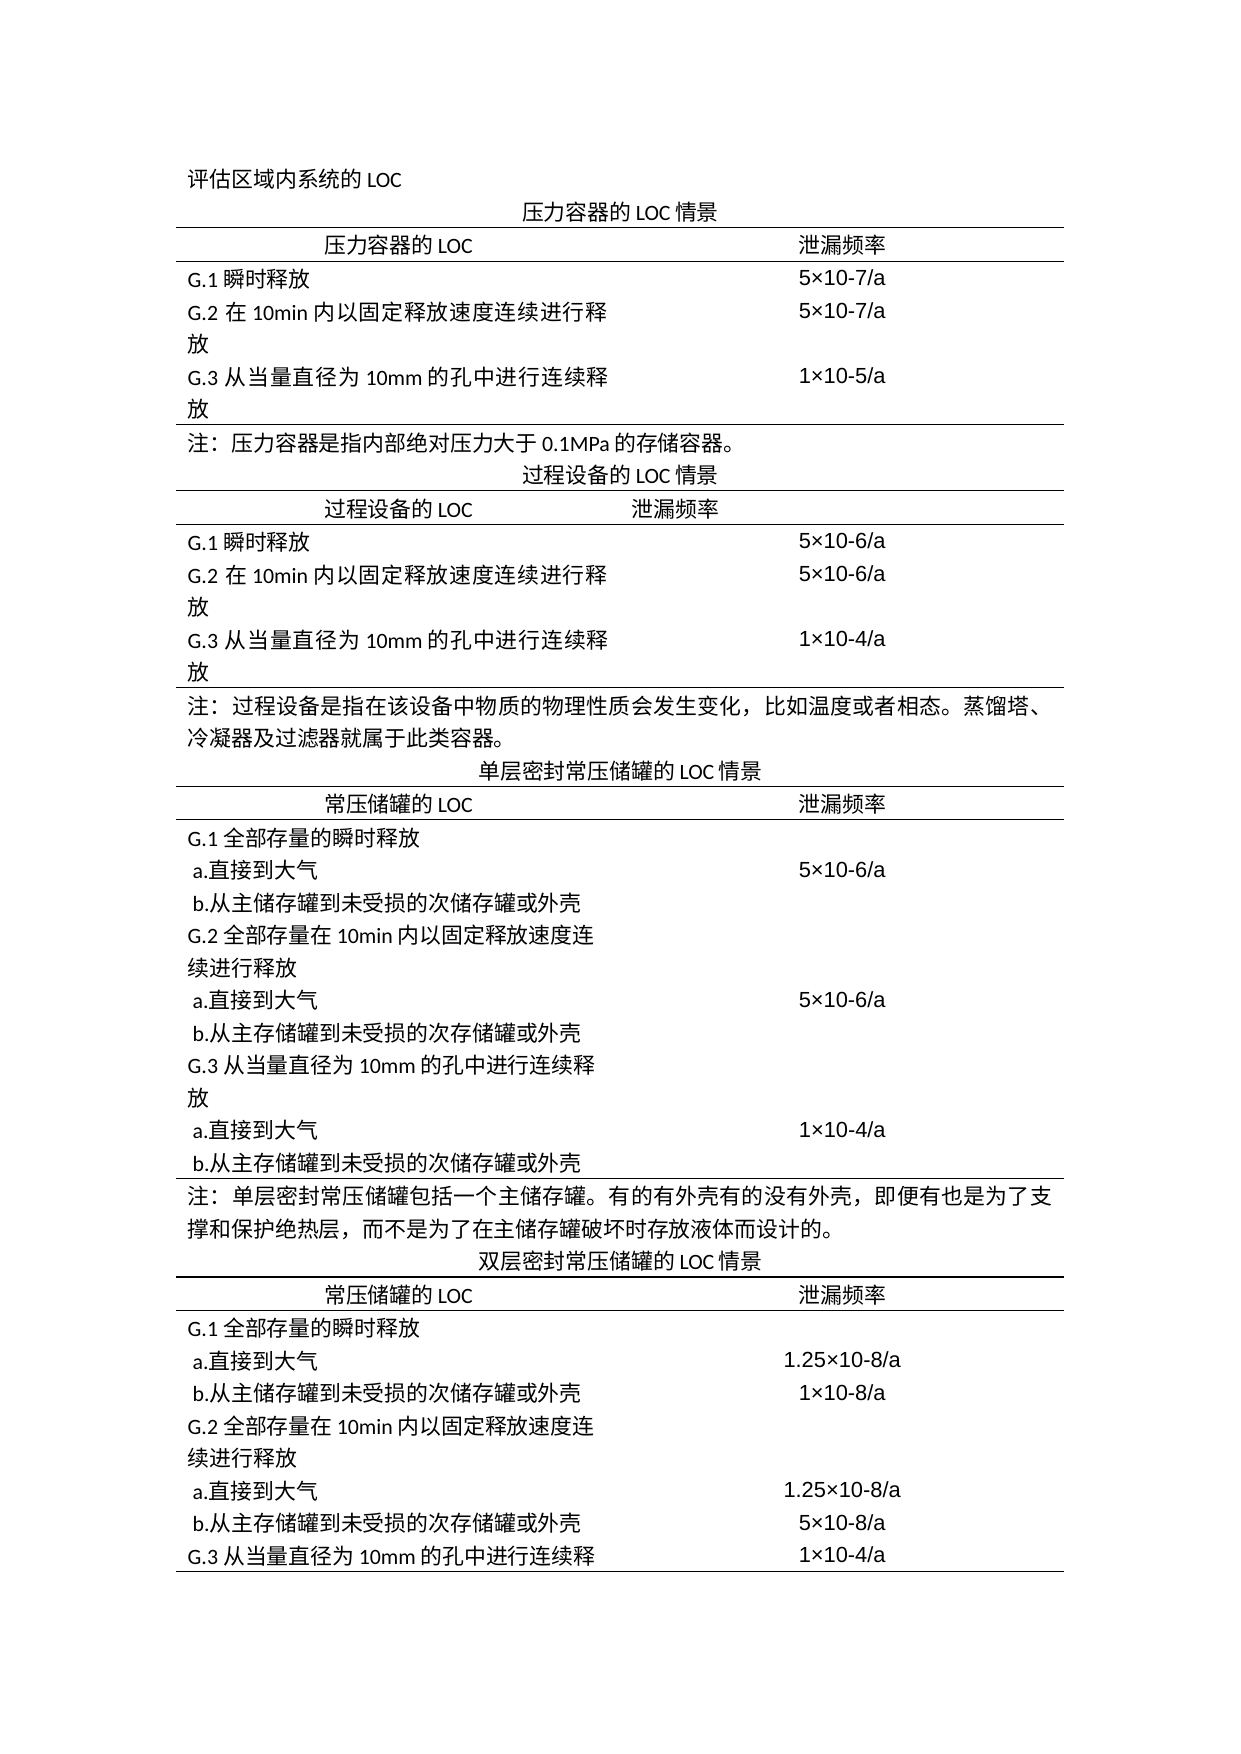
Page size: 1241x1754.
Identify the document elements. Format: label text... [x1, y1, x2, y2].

table_header 过程设备的LOC [176, 491, 620, 524]
text 注：过程设备是指在该设备中物质的物理性质会发生变化，比如温度或者相态。蒸馏塔、冷凝器及过滤器就属于此类容器。 [187, 688, 1053, 753]
text 单层密封常压储罐的LOC情景 [187, 753, 1053, 786]
table_cell 5×10-6/a 5×10-6/a 1×10-4/a [620, 525, 1064, 687]
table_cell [620, 1311, 1064, 1571]
table_header 泄漏频率 [620, 1278, 1064, 1310]
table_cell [176, 1311, 620, 1571]
table_header 压力容器的LOC [176, 228, 620, 261]
table_header 泄漏频率 [620, 491, 1064, 524]
table_cell 5×10-6/a 5×10-6/a 1×10-4/a [620, 820, 1064, 1178]
text 注：单层密封常压储罐包括一个主储存罐。有的有外壳有的没有外壳，即便有也是为了支撑和保护绝热层，而不是为了在主储存罐破坏时存放液体而设计的。 [187, 1179, 1053, 1244]
text 过程设备的LOC情景 [187, 458, 1053, 490]
table_cell G.1 瞬时释放 G.2 在10min内以固定释放速度连续进行释放 G.3 从当量直径为10mm的孔中进行连续释放 [176, 525, 620, 687]
text 评估区域内系统的LOC [187, 162, 1053, 194]
table_cell G.1 瞬时释放 G.2 在10min内以固定释放速度连续进行释放 G.3 从当量直径为10mm的孔中进行连续释放 [176, 262, 620, 424]
text 双层密封常压储罐的LOC情景 [187, 1244, 1053, 1276]
table_header 泄漏频率 [620, 228, 1064, 261]
table_header 泄漏频率 [620, 787, 1064, 819]
table_header 常压储罐的LOC [176, 787, 620, 819]
table_cell 5×10-7/a 5×10-7/a 1×10-5/a [620, 262, 1064, 424]
text 注：压力容器是指内部绝对压力大于0.1MPa的存储容器。 [187, 425, 1053, 458]
text 压力容器的LOC情景 [187, 194, 1053, 227]
table_header 常压储罐的LOC [176, 1278, 620, 1310]
